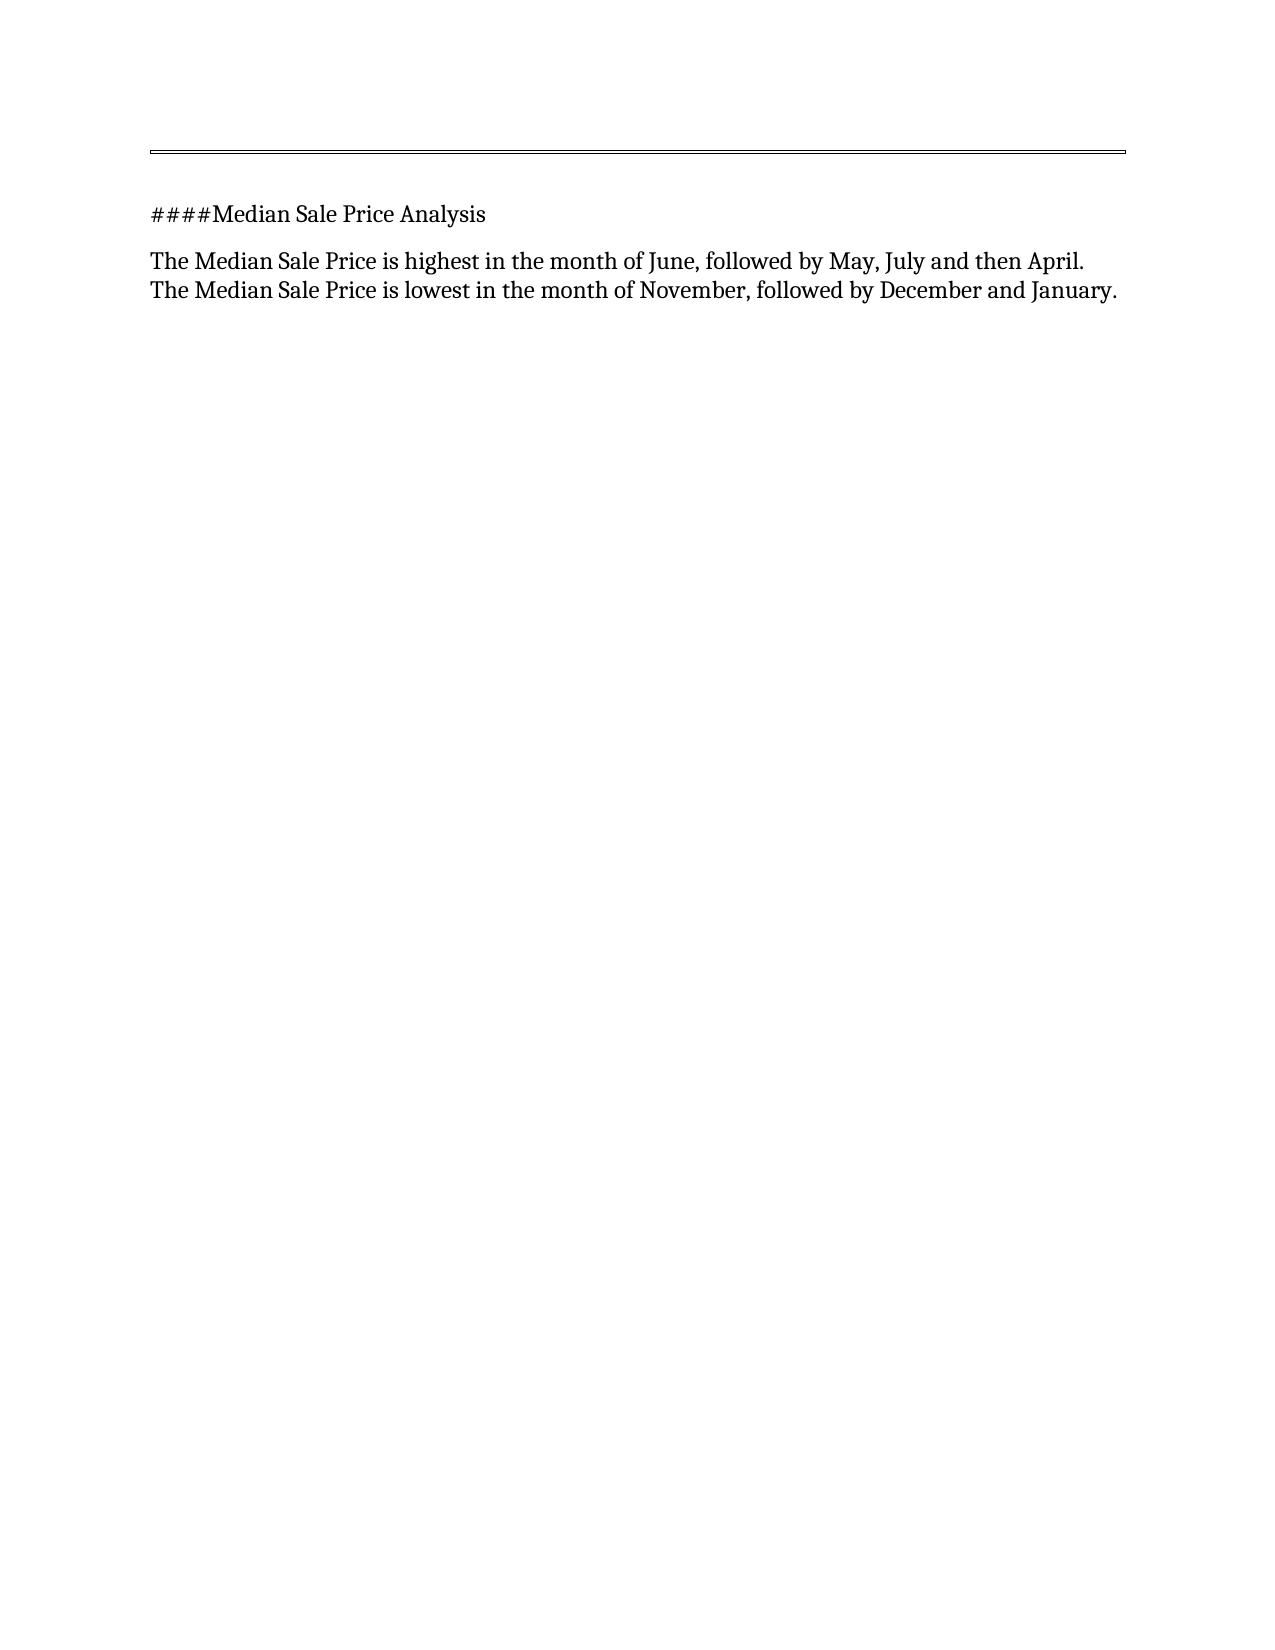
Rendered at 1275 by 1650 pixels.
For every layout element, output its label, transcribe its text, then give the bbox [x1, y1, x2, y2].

text The Median Sale Price is highest in the month of June, followed by May, July and then April. The Median Sale Price is lowest in the month of November, followed by December and January. [150, 247, 1125, 304]
text ####Median Sale Price Analysis [150, 199, 1125, 228]
